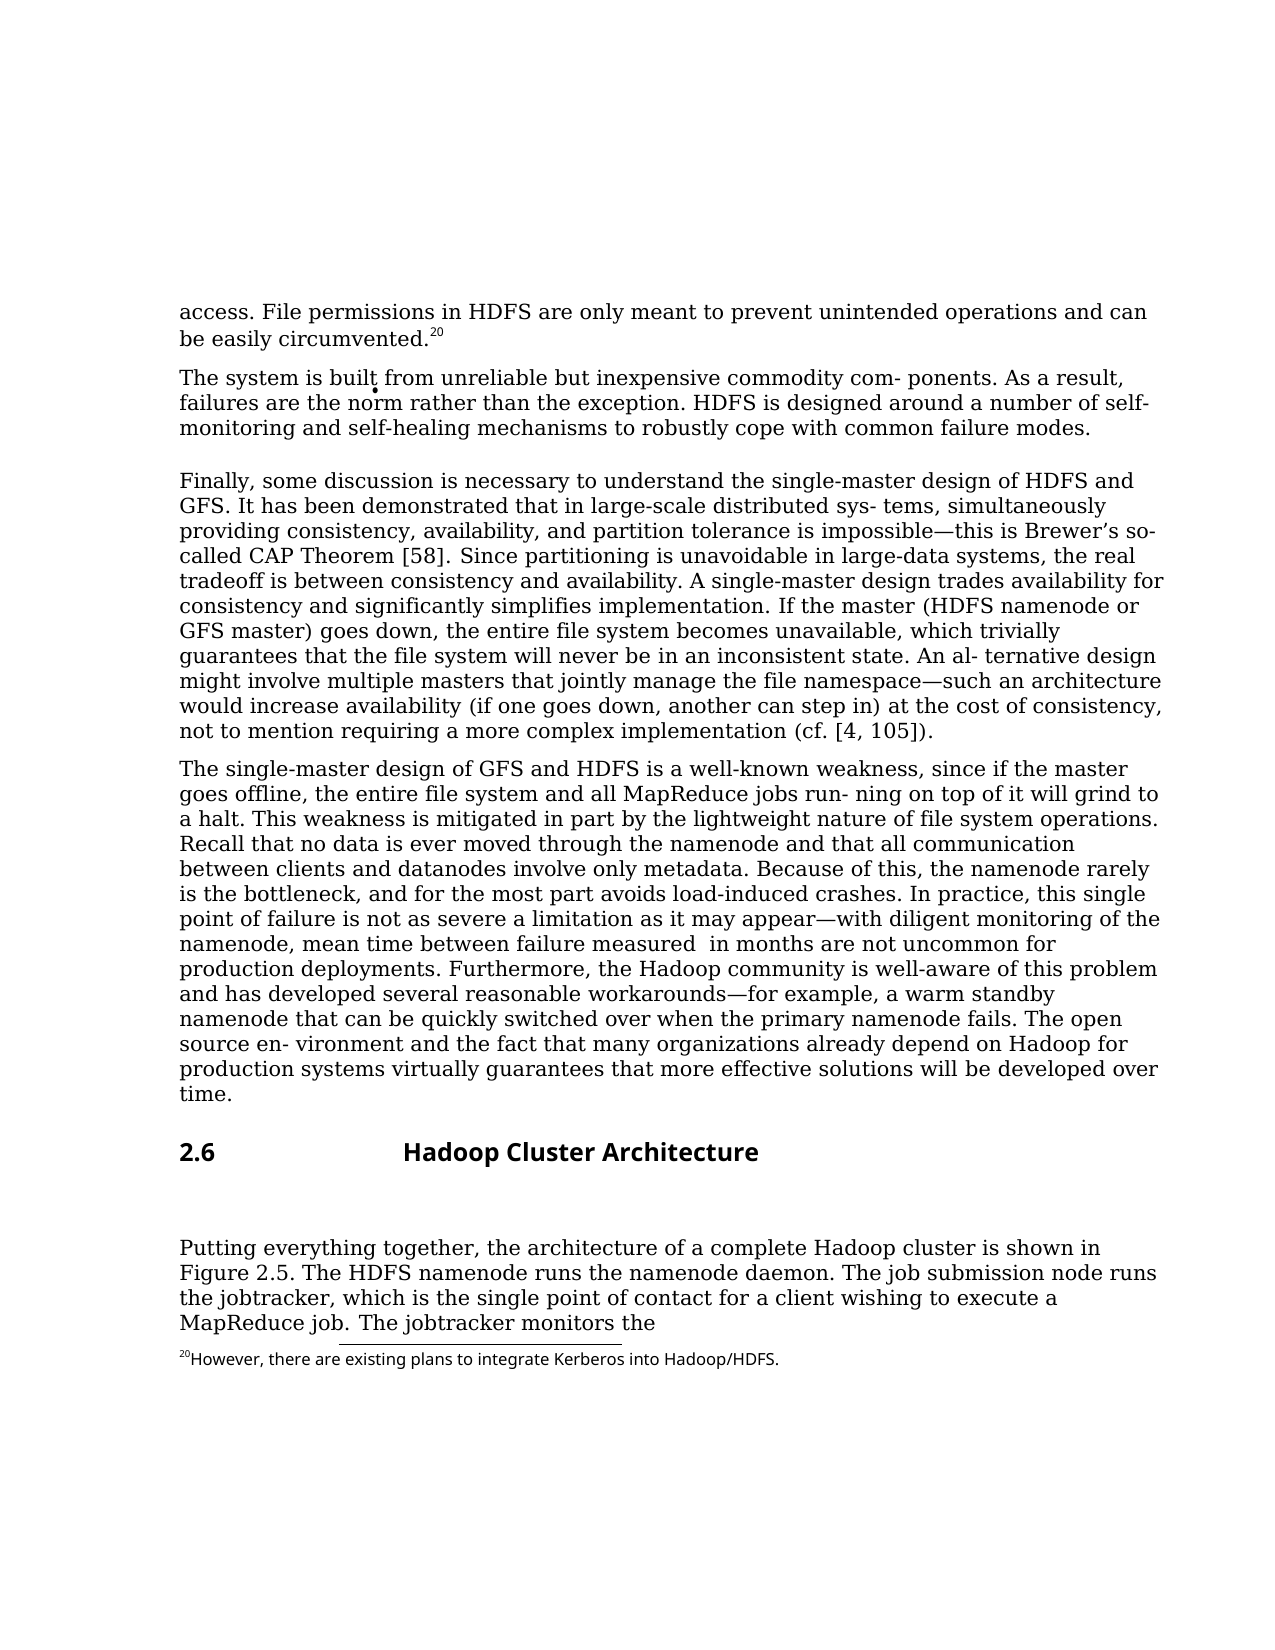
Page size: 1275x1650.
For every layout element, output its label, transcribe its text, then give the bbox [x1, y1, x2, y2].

text 20However, there are existing plans to integrate Kerberos into Hadoop/HDFS. [179, 1347, 1164, 1370]
text The system is built from unreliable but inexpensive commodity com- ponents. As a result, failures are the norm rather than the exception. HDFS is designed around a number of self-monitoring and self-healing mechanisms to robustly cope with common failure modes. [179, 364, 1164, 439]
text The single-master design of GFS and HDFS is a well-known weakness, since if the master goes offline, the entire file system and all MapReduce jobs run- ning on top of it will grind to a halt. This weakness is mitigated in part by the lightweight nature of file system operations. Recall that no data is ever moved through the namenode and that all communication between clients and datanodes involve only metadata. Because of this, the namenode rarely is the bottleneck, and for the most part avoids load-induced crashes. In practice, this single point of failure is not as severe a limitation as it may appear—with diligent monitoring of the namenode, mean time between failure measured in months are not uncommon for production deployments. Furthermore, the Hadoop community is well-aware of this problem and has developed several reasonable workarounds—for example, a warm standby namenode that can be quickly switched over when the primary namenode fails. The open source en- vironment and the fact that many organizations already depend on Hadoop for production systems virtually guarantees that more effective solutions will be developed over time. [179, 756, 1164, 1106]
text Finally, some discussion is necessary to understand the single-master design of HDFS and GFS. It has been demonstrated that in large-scale distributed sys- tems, simultaneously providing consistency, availability, and partition tolerance is impossible—this is Brewer’s so-called CAP Theorem [58]. Since partitioning is unavoidable in large-data systems, the real tradeoff is between consistency and availability. A single-master design trades availability for consistency and significantly simplifies implementation. If the master (HDFS namenode or GFS master) goes down, the entire file system becomes unavailable, which trivially guarantees that the file system will never be in an inconsistent state. An al- ternative design might involve multiple masters that jointly manage the file namespace—such an architecture would increase availability (if one goes down, another can step in) at the cost of consistency, not to mention requiring a more complex implementation (cf. [4, 105]). [179, 468, 1164, 743]
text Putting everything together, the architecture of a complete Hadoop cluster is shown in Figure 2.5. The HDFS namenode runs the namenode daemon. The job submission node runs the jobtracker, which is the single point of contact for a client wishing to execute a MapReduce job. The jobtracker monitors the [179, 1235, 1164, 1335]
subtitle Hadoop Cluster Architecture [179, 1134, 1164, 1169]
text access. File permissions in HDFS are only meant to prevent unintended operations and can be easily circumvented.20 [179, 299, 1164, 352]
